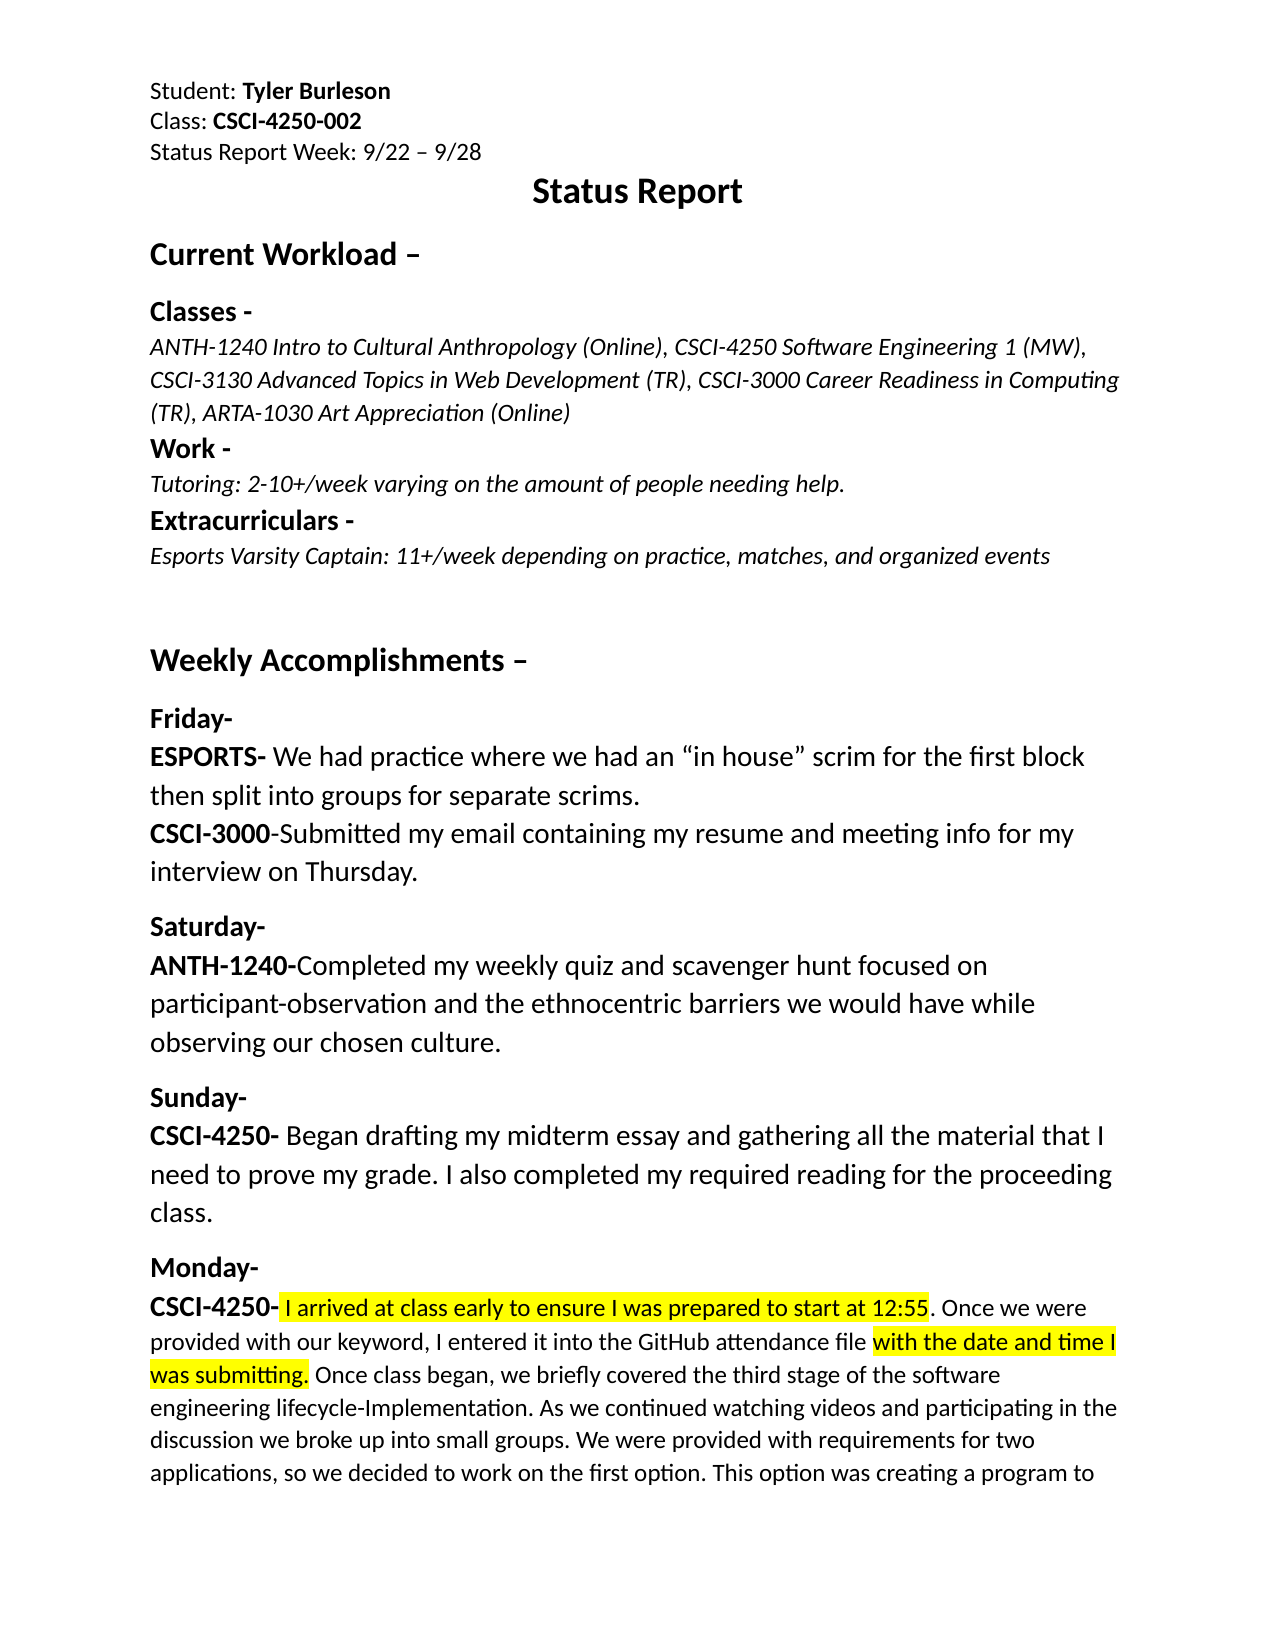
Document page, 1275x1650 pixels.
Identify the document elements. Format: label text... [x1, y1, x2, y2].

text Classes - ANTH-1240 Intro to Cultural Anthropology (Online), CSCI-4250 Software Engineering 1 (MW), CSCI-3130 Advanced Topics in Web Development (TR), CSCI-3000 Career Readiness in Computing (TR), ARTA-1030 Art Appreciation (Online) Work - Tutoring: 2-10+/week varying on the amount of people needing help. Extracurriculars - Esports Varsity Captain: 11+/week depending on practice, matches, and organized events [150, 293, 1125, 570]
text Friday- ESPORTS- We had practice where we had an “in house” scrim for the first block then split into groups for separate scrims. CSCI-3000-Submitted my email containing my resume and meeting info for my interview on Thursday. [150, 700, 1125, 889]
text Status Report [150, 167, 1125, 212]
text Saturday- ANTH-1240-Completed my weekly quiz and scavenger hunt focused on participant-observation and the ethnocentric barriers we would have while observing our chosen culture. [150, 908, 1125, 1059]
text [150, 1249, 1125, 1488]
text Weekly Accomplishments – [150, 639, 1125, 680]
text Current Workload – [150, 233, 1125, 273]
text Sunday- CSCI-4250- Began drafting my midterm essay and gathering all the material that I need to prove my grade. I also completed my required reading for the proceeding class. [150, 1079, 1125, 1230]
